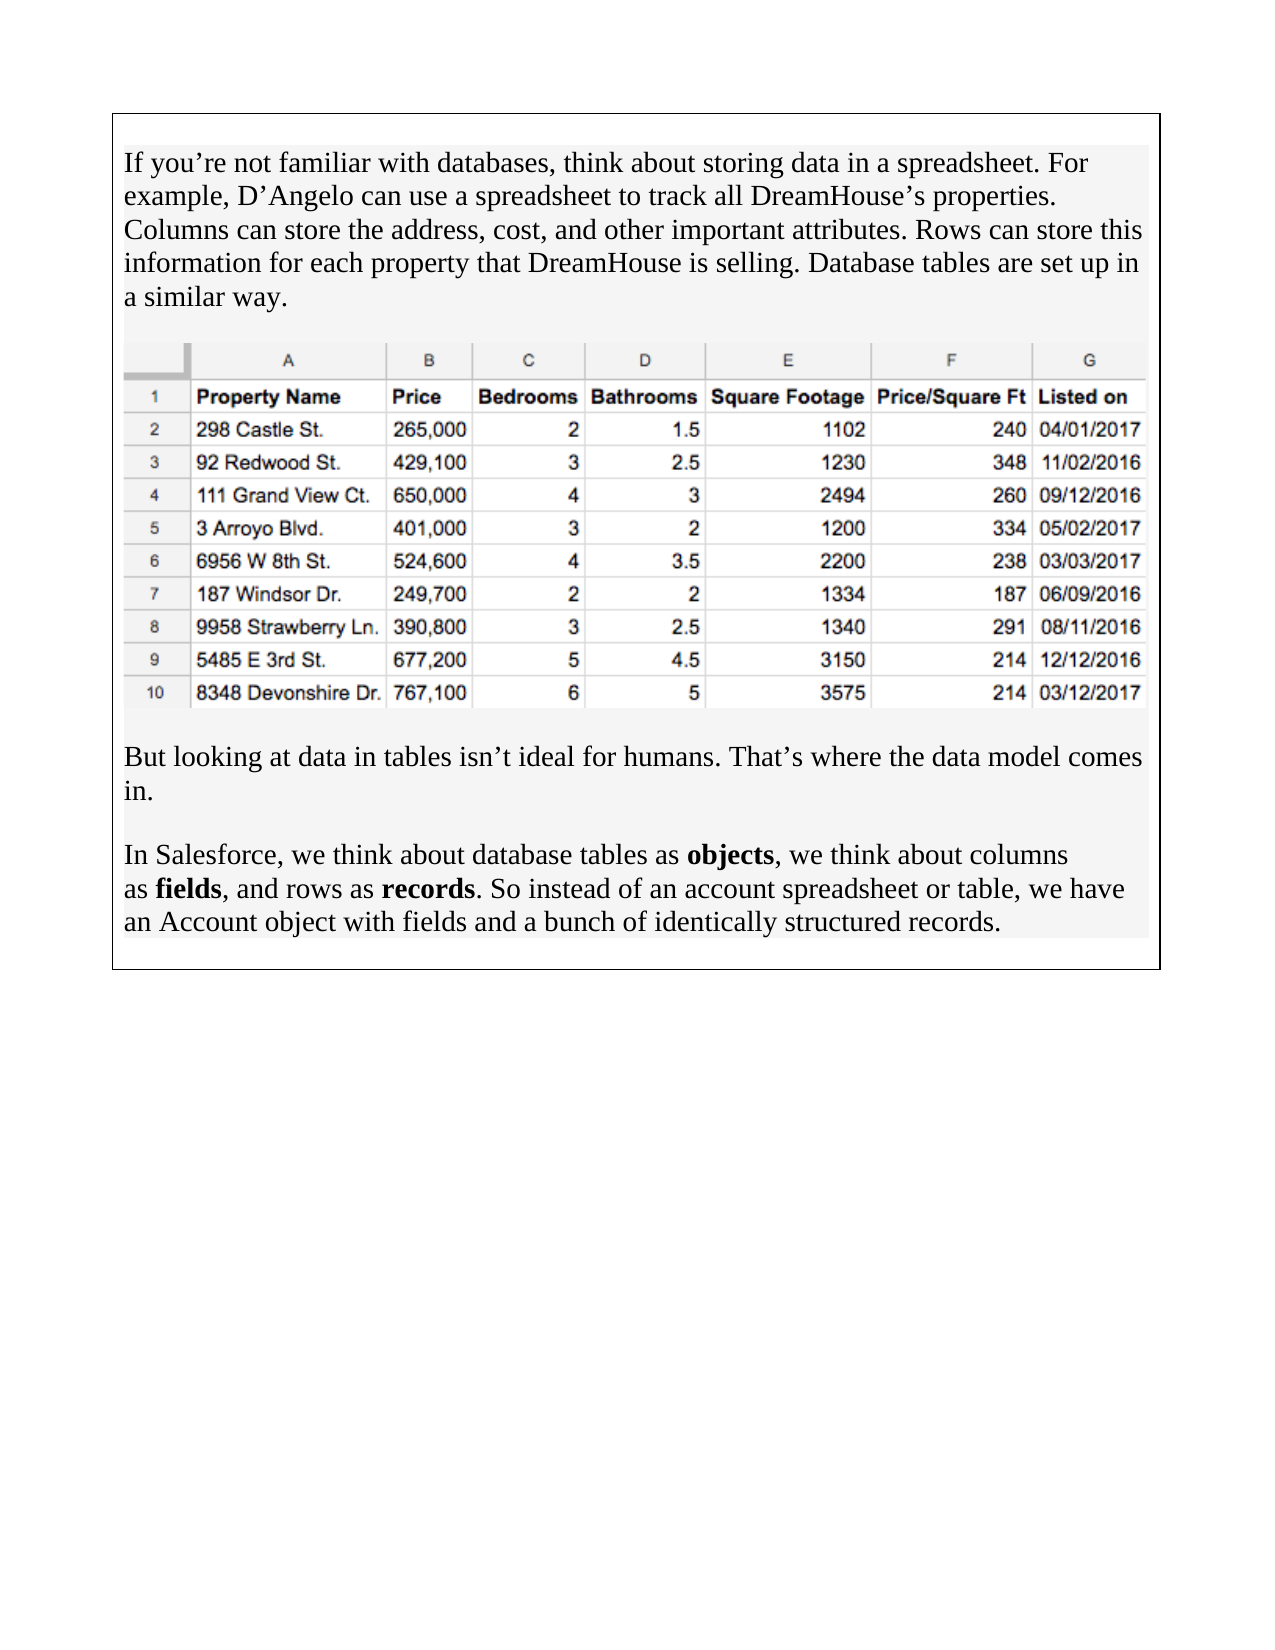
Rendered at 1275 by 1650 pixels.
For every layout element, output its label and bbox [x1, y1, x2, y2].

picture [123, 343, 1146, 708]
table_cell [113, 114, 1159, 969]
